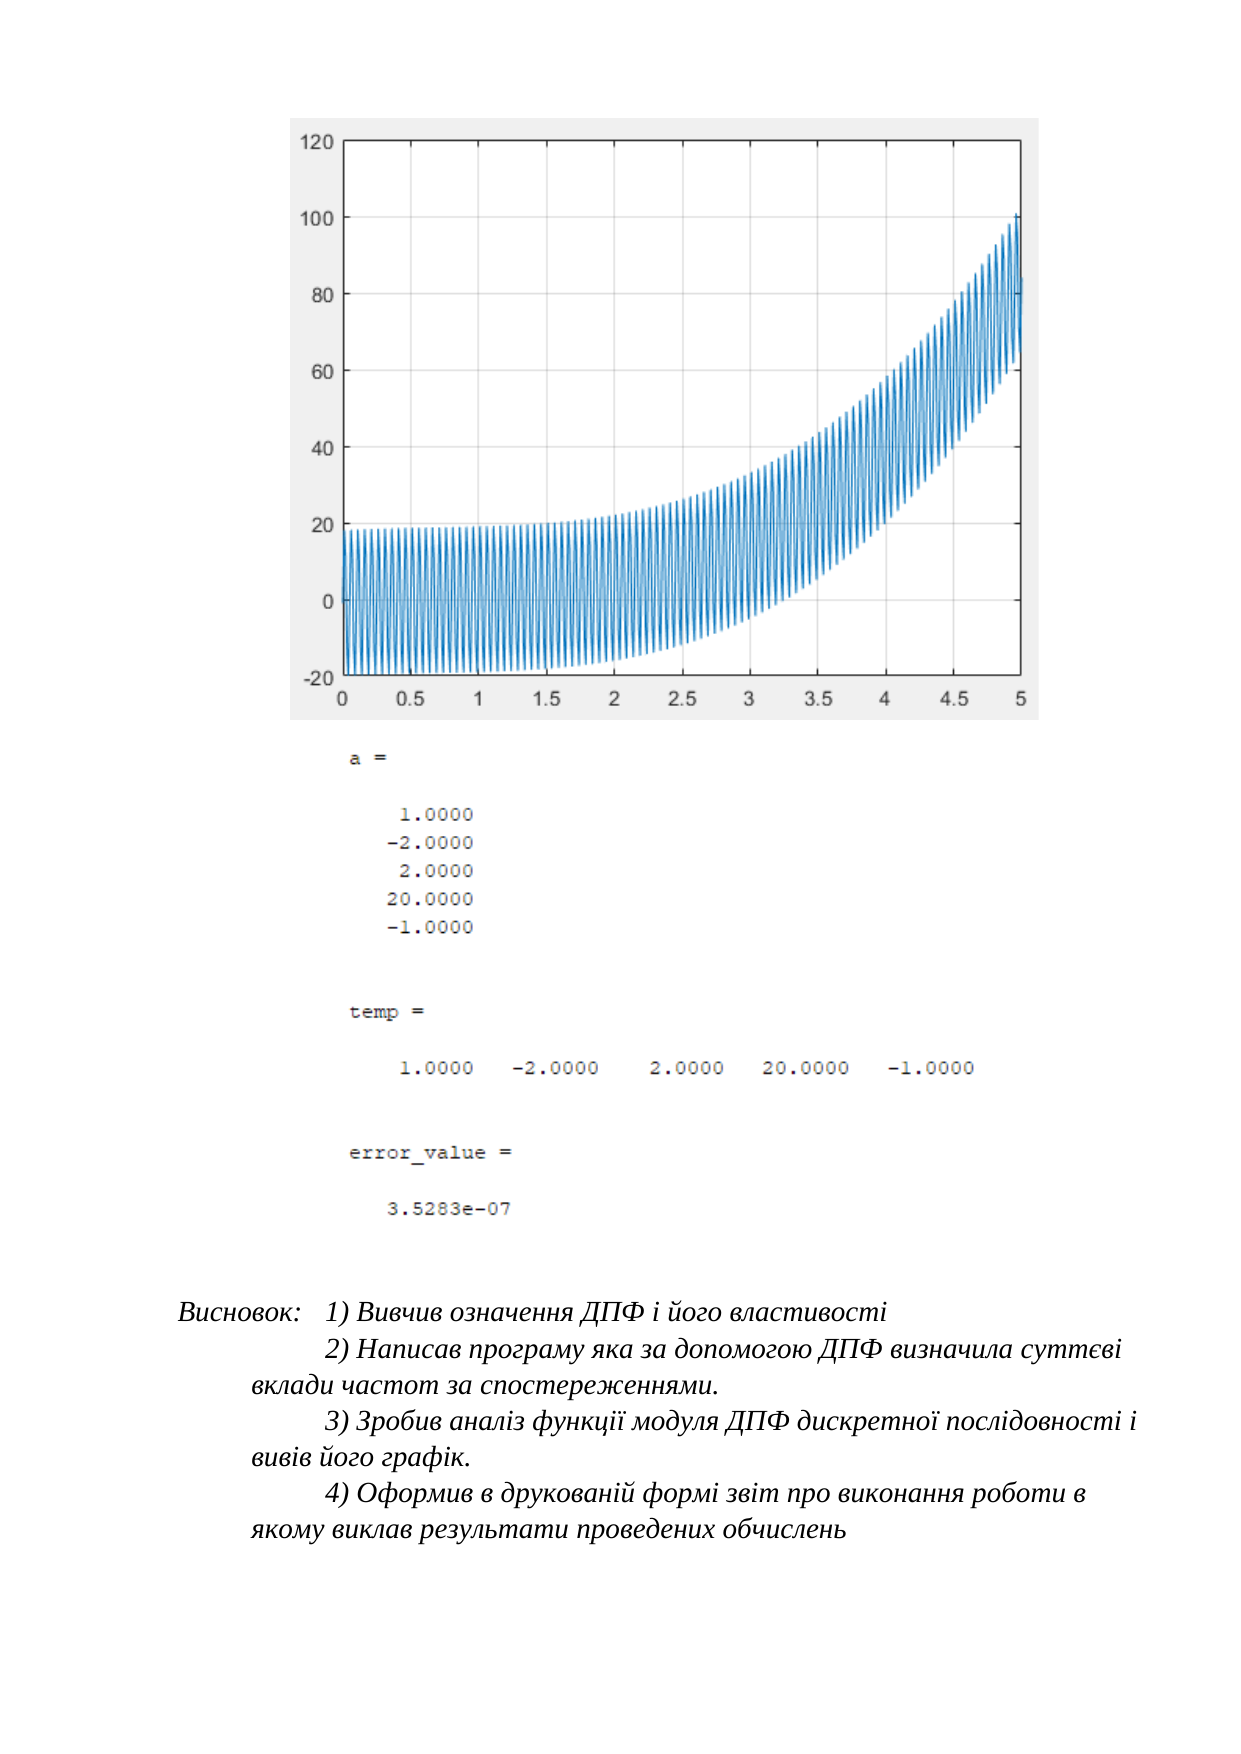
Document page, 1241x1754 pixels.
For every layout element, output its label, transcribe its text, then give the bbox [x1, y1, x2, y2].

picture [290, 118, 1039, 720]
text 4) Оформив в друкованій формі звіт про виконання роботи в якому виклав результати проведених обчислень [251, 1475, 1152, 1545]
text 2) Написав програму яка за допомогою ДПФ визначила суттєві вклади частот за спостереженнями. [251, 1331, 1152, 1400]
text Висновок: 1) Вивчив означення ДПФ і його властивості [177, 1294, 1152, 1328]
text 3) Зробив аналіз функції модуля ДПФ дискретної послідовності і вивів його графік. [251, 1403, 1152, 1473]
picture [346, 738, 983, 1223]
